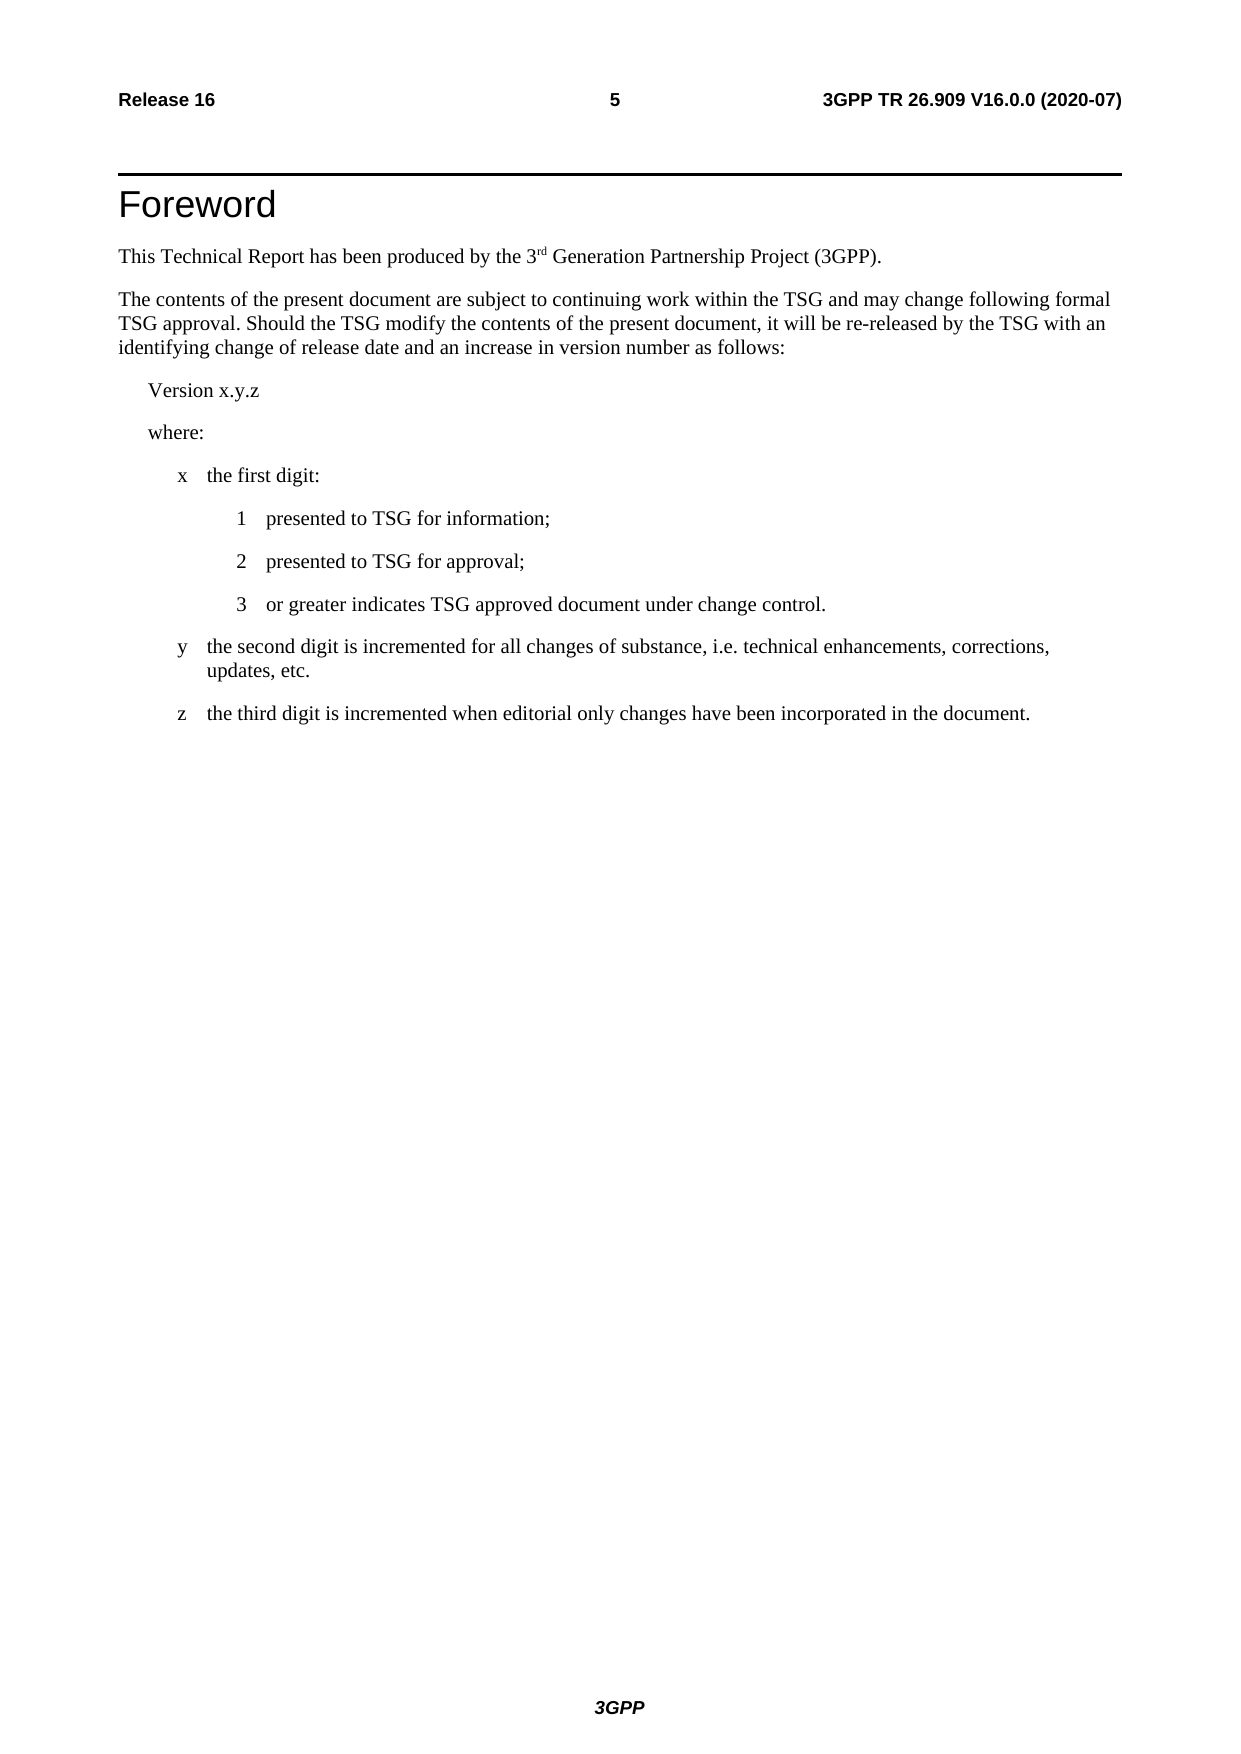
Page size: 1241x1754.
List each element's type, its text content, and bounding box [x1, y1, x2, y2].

text 1 presented to TSG for information; [236, 506, 1122, 530]
text 3 or greater indicates TSG approved document under change control. [236, 592, 1122, 616]
subtitle Foreword [118, 176, 1122, 225]
text x the first digit: [177, 463, 1122, 487]
text z the third digit is incremented when editorial only changes have been incorporated in the document. [177, 701, 1122, 725]
text Version x.y.z [148, 377, 1122, 402]
text The contents of the present document are subject to continuing work within the TSG and may change following formal TSG approval. Should the TSG modify the contents of the present document, it will be re-released by the TSG with an identifying change of release date and an increase in version number as follows: [118, 287, 1122, 359]
text where: [148, 420, 1122, 444]
text y the second digit is incremented for all changes of substance, i.e. technical enhancements, corrections, updates, etc. [177, 634, 1122, 682]
text This Technical Report has been produced by the 3rd Generation Partnership Project (3GPP). [118, 244, 1122, 268]
text 2 presented to TSG for approval; [236, 549, 1122, 573]
